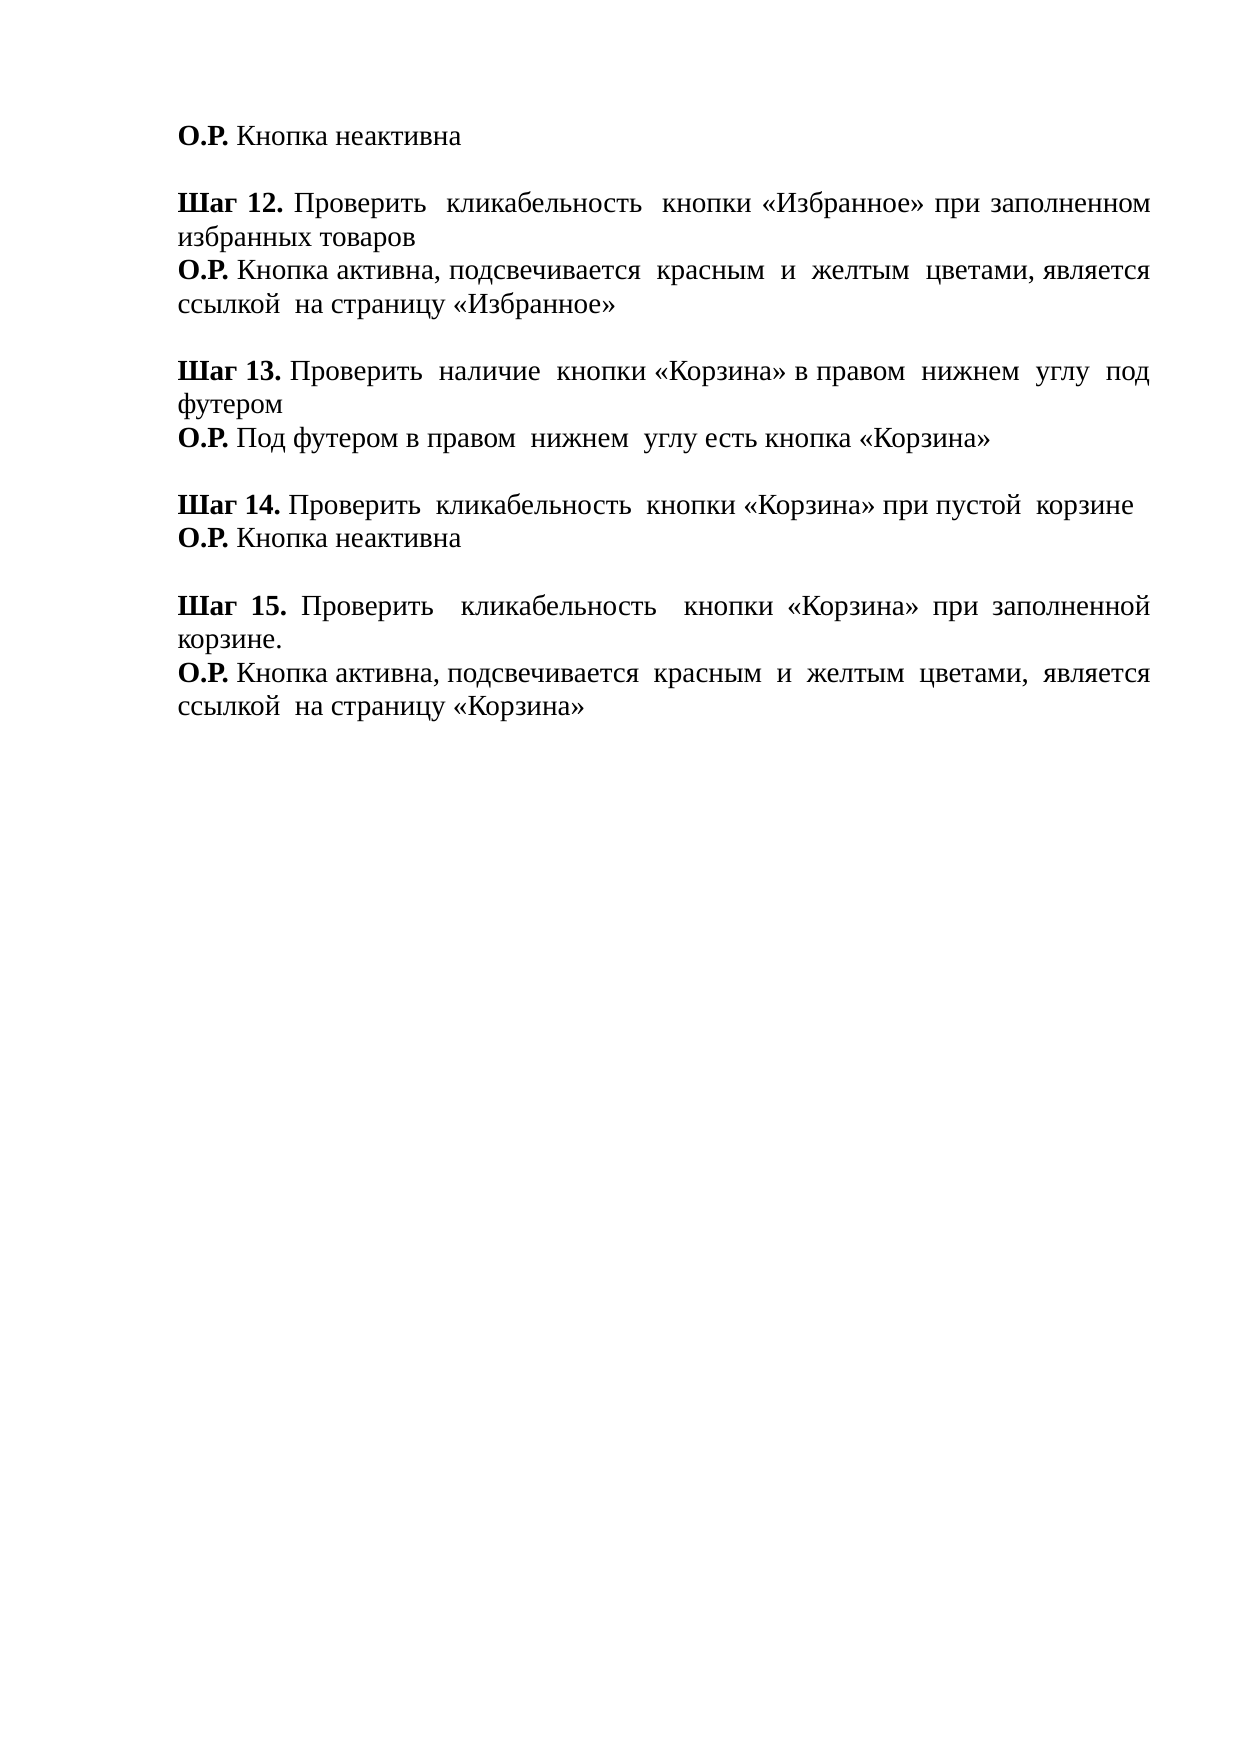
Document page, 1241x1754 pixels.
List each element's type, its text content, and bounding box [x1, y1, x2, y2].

list О.Р. Кнопка активна, подсвечивается красным и желтым цветами, является ссылкой на страницу «Корзина» [177, 655, 1152, 722]
list О.Р. Кнопка неактивна [177, 521, 1152, 554]
list О.Р. Кнопка активна, подсвечивается красным и желтым цветами, является ссылкой на страницу «Избранное» [177, 252, 1152, 319]
list О.Р. Под футером в правом нижнем углу есть кнопка «Корзина» [177, 420, 1152, 453]
list Шаг 15. Проверить кликабельность кнопки «Корзина» при заполненной корзине. [177, 588, 1152, 655]
list Шаг 12. Проверить кликабельность кнопки «Избранное» при заполненном избранных товаров [177, 185, 1152, 252]
list Шаг 13. Проверить наличие кнопки «Корзина» в правом нижнем углу под футером [177, 353, 1152, 420]
list Шаг 14. Проверить кликабельность кнопки «Корзина» при пустой корзине [177, 487, 1152, 521]
list О.Р. Кнопка неактивна [177, 118, 1152, 152]
